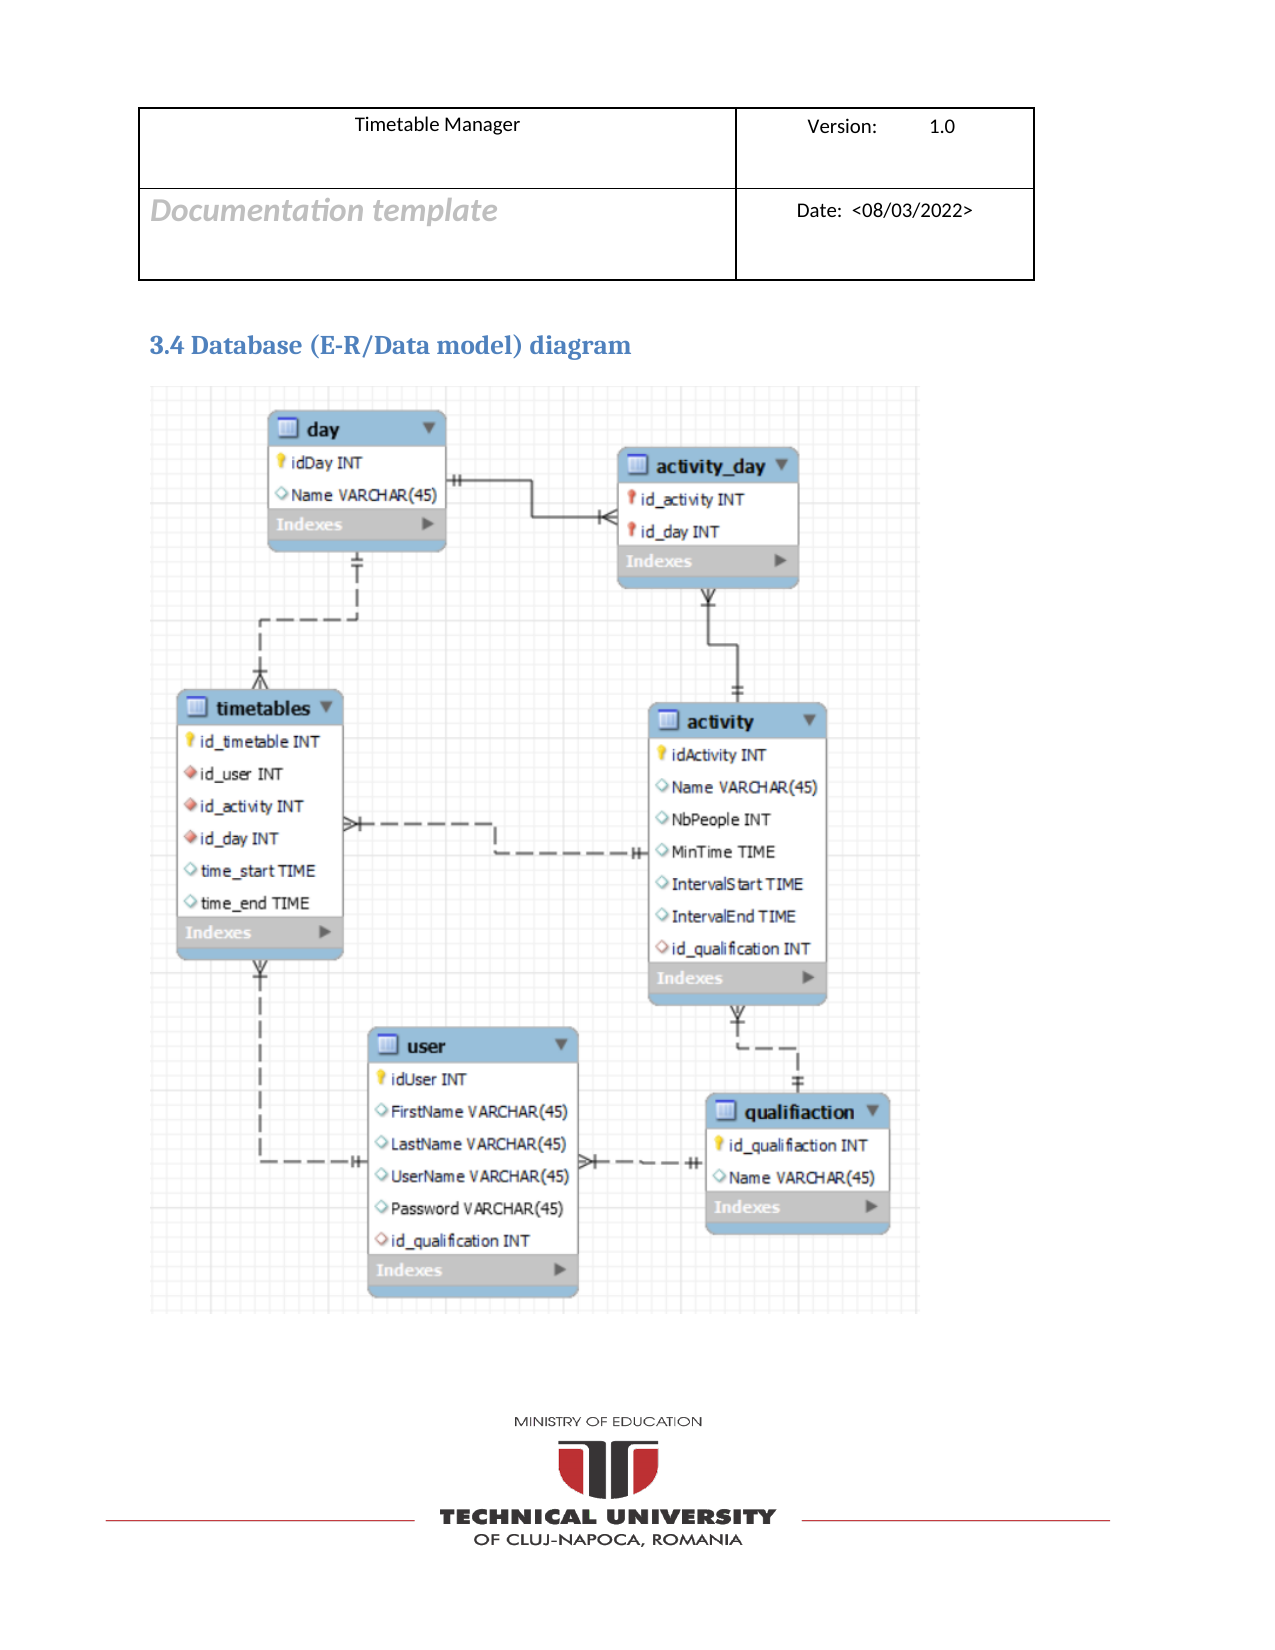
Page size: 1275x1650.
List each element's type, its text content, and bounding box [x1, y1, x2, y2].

subtitle 3.4 Database (E-R/Data model) diagram [150, 330, 1125, 361]
picture [150, 386, 921, 1314]
picture [105, 1417, 1111, 1547]
